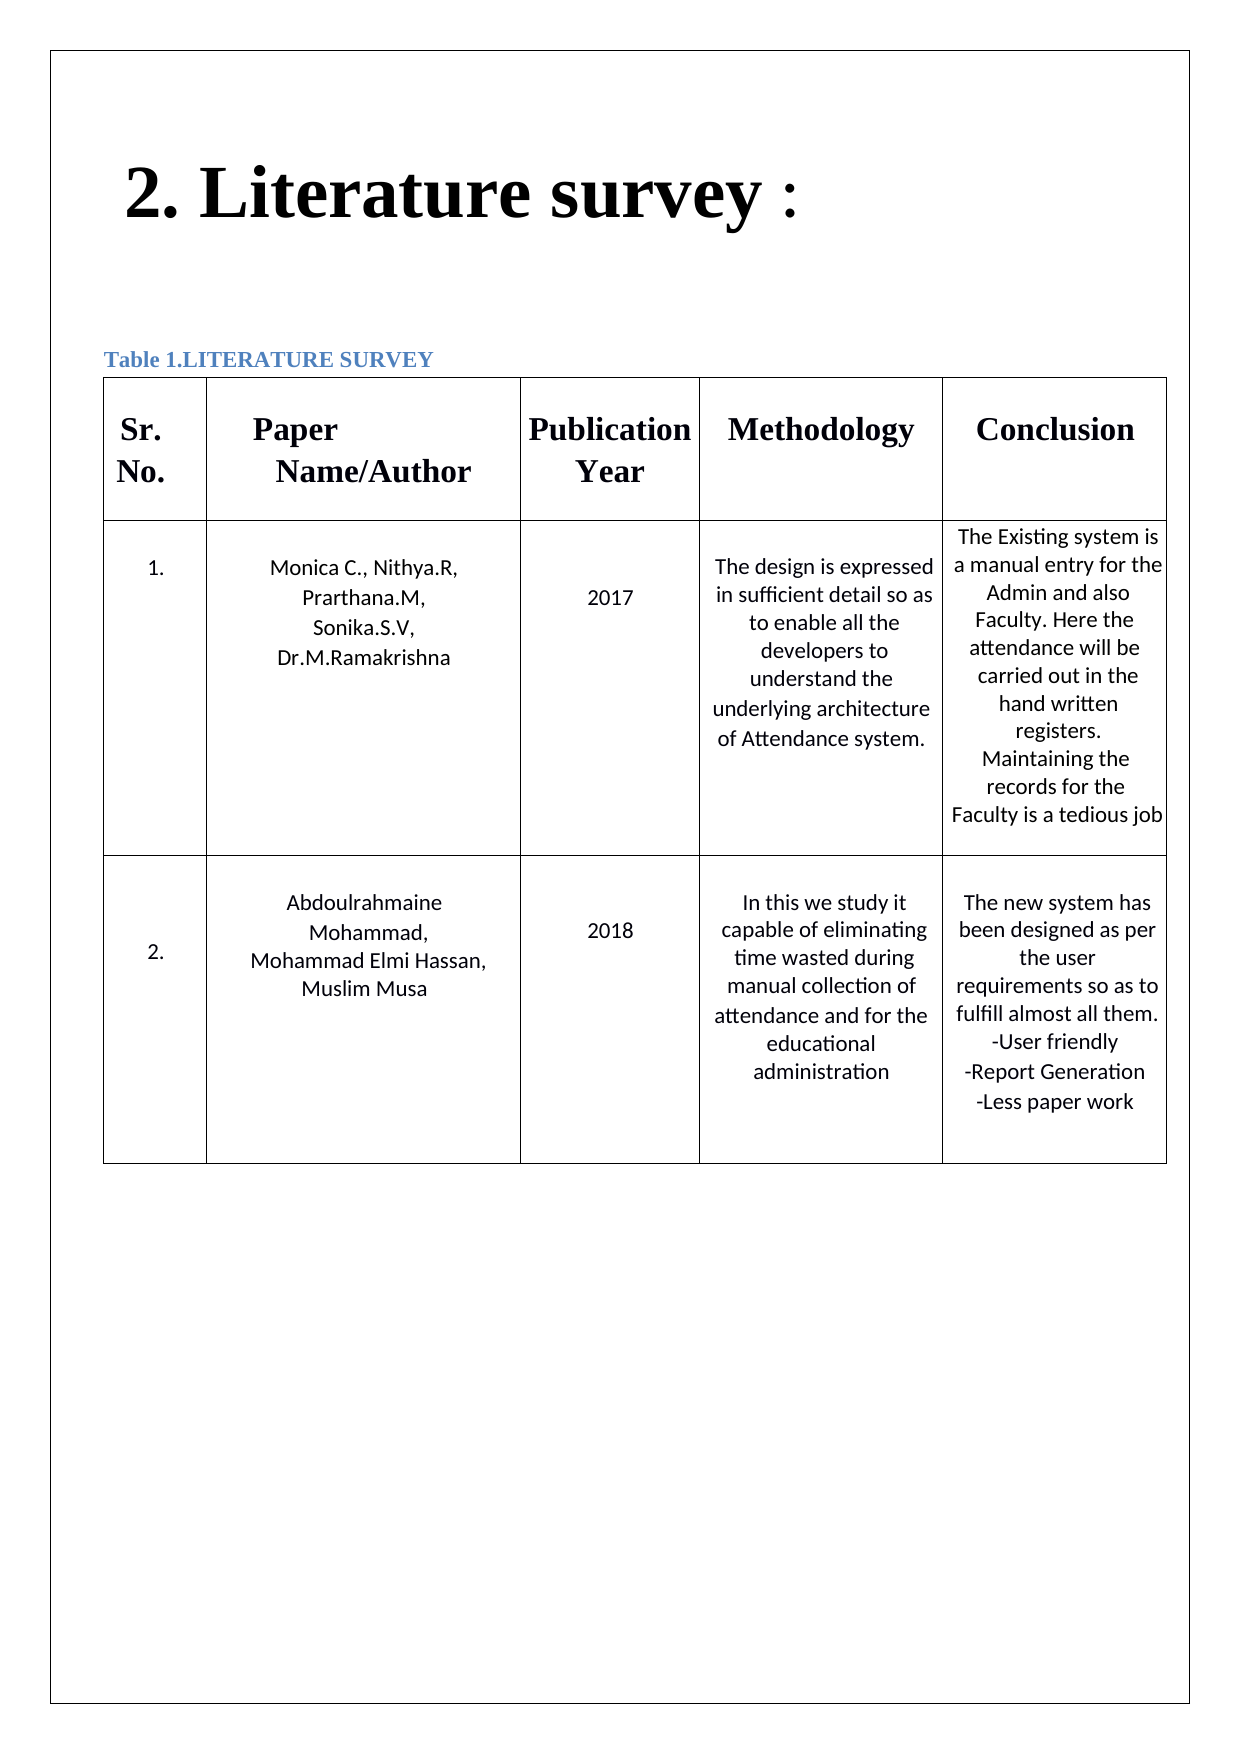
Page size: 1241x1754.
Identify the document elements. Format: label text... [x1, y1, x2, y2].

table_header Publication Year [521, 378, 699, 520]
table_header Sr. No. [104, 378, 206, 520]
table_cell Monica C., Nithya.R, Prarthana.M, Sonika.S.V, Dr.M.Ramakrishna [207, 521, 520, 855]
table_cell 2. [104, 856, 206, 1163]
table_cell 1. [104, 521, 206, 855]
table_header Conclusion [943, 378, 1166, 520]
table_cell The new system has been designed as per the user requirements so as to fulfill almost all them. -User friendly -Report Generation -Less paper work [943, 856, 1166, 1163]
text Table 1.LITERATURE SURVEY [103, 347, 1162, 373]
table_cell The Existing system is a manual entry for the Admin and also Faculty. Here the attendance will be carried out in the hand written registers. Maintaining the records for the Faculty is a tedious job [943, 521, 1166, 855]
text 2. Literature survey : [124, 144, 1162, 236]
table_cell The design is expressed in sufficient detail so as to enable all the developers to understand the underlying architecture of Attendance system. [700, 521, 942, 855]
table_header Methodology [700, 378, 942, 520]
table_cell 2017 [521, 521, 699, 855]
table_cell In this we study it capable of eliminating time wasted during manual collection of attendance and for the educational administration [700, 856, 942, 1163]
table_cell 2018 [521, 856, 699, 1163]
table_cell Abdoulrahmaine Mohammad, Mohammad Elmi Hassan, Muslim Musa [207, 856, 520, 1163]
table_header Paper Name/Author [207, 378, 520, 520]
